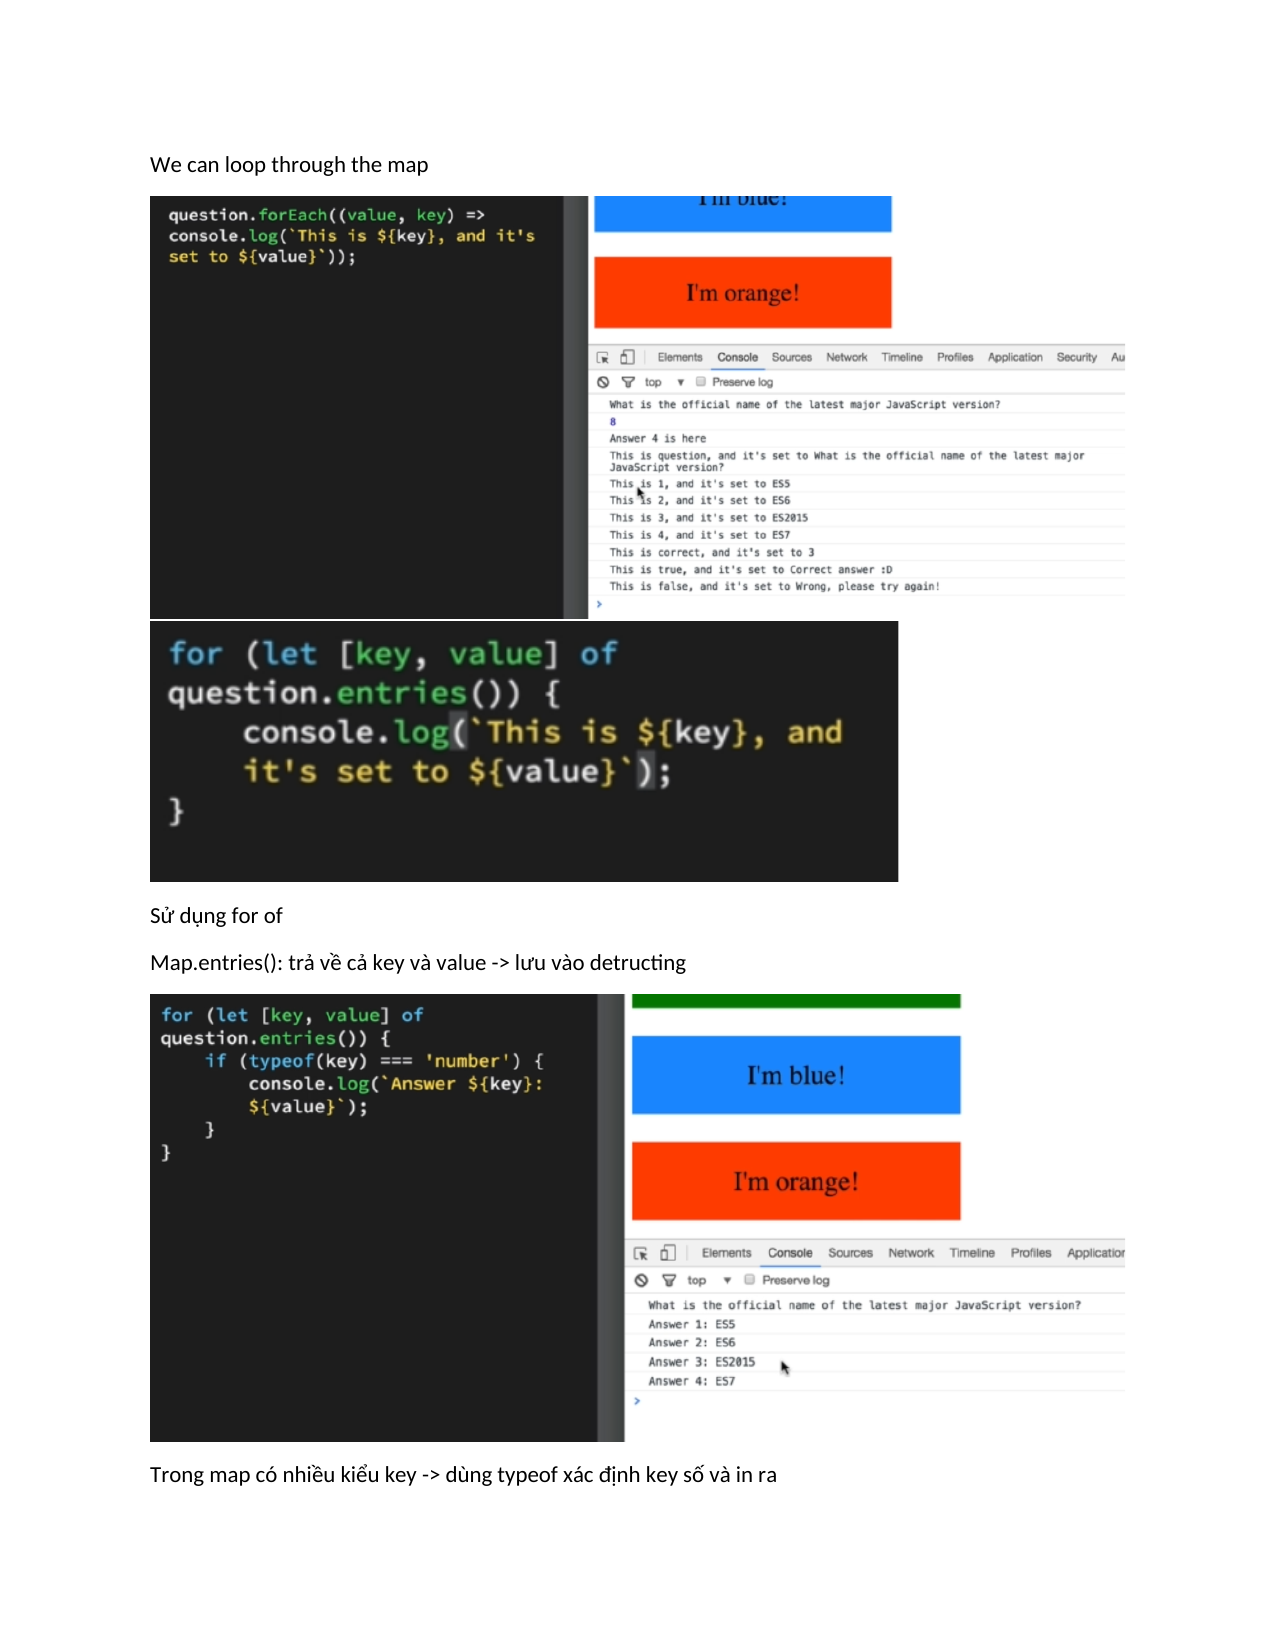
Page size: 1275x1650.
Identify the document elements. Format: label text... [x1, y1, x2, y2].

picture [150, 196, 1125, 619]
text Trong map có nhiều kiểu key -> dùng typeof xác định key số và in ra [150, 1460, 1125, 1488]
text We can loop through the map [150, 150, 1125, 178]
text Sử dụng for of [150, 901, 1125, 929]
picture [150, 994, 1125, 1442]
picture [150, 621, 899, 882]
text Map.entries(): trả về cả key và value -> lưu vào detructing [150, 948, 1125, 976]
